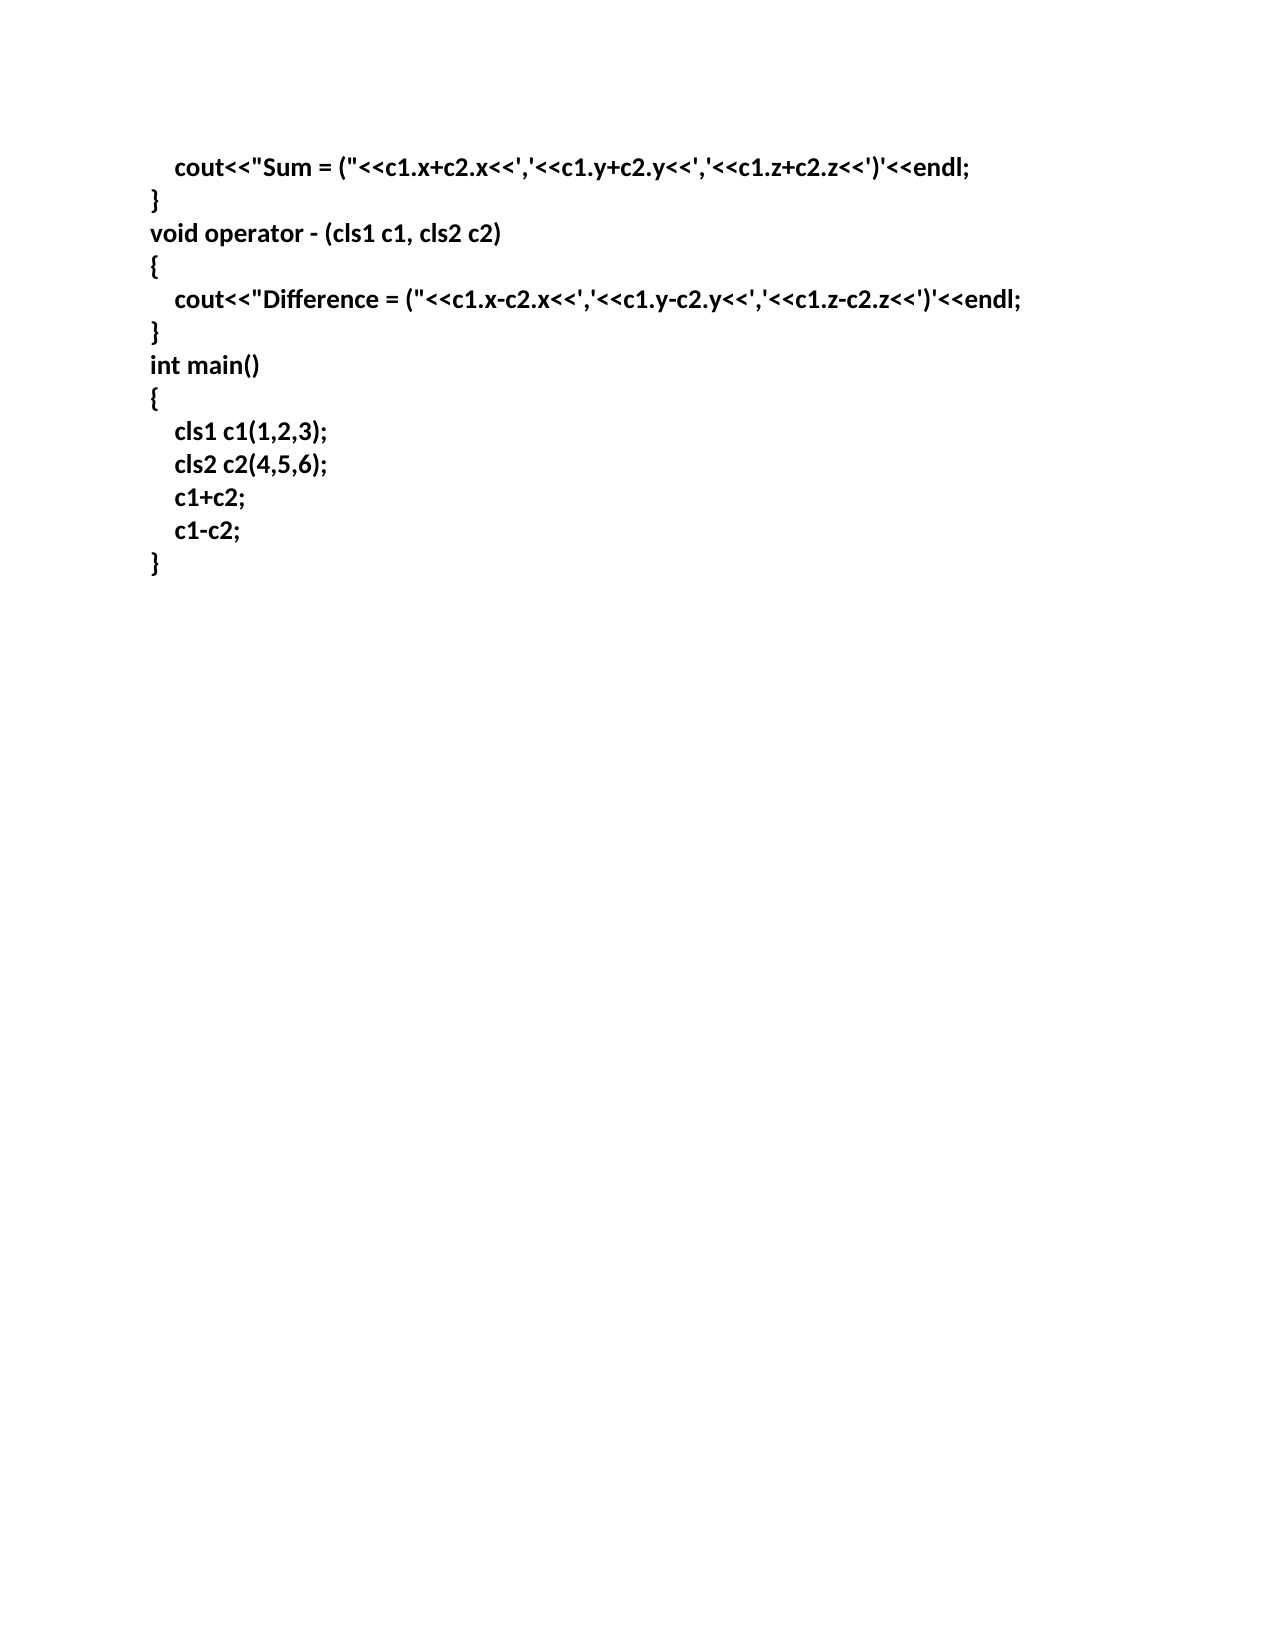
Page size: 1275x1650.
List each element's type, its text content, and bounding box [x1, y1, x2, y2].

text { [150, 381, 1125, 414]
text } [150, 183, 1125, 216]
text void operator - (cls1 c1, cls2 c2) [150, 216, 1125, 249]
text cout<<"Sum = ("<<c1.x+c2.x<<','<<c1.y+c2.y<<','<<c1.z+c2.z<<')'<<endl; [150, 150, 1125, 183]
text } [150, 315, 1125, 348]
text } [150, 546, 1125, 579]
text cout<<"Difference = ("<<c1.x-c2.x<<','<<c1.y-c2.y<<','<<c1.z-c2.z<<')'<<endl; [150, 282, 1125, 315]
text { [150, 249, 1125, 282]
text c1+c2; [150, 480, 1125, 513]
text int main() [150, 348, 1125, 381]
text cls2 c2(4,5,6); [150, 447, 1125, 480]
text c1-c2; [150, 513, 1125, 546]
text cls1 c1(1,2,3); [150, 414, 1125, 447]
